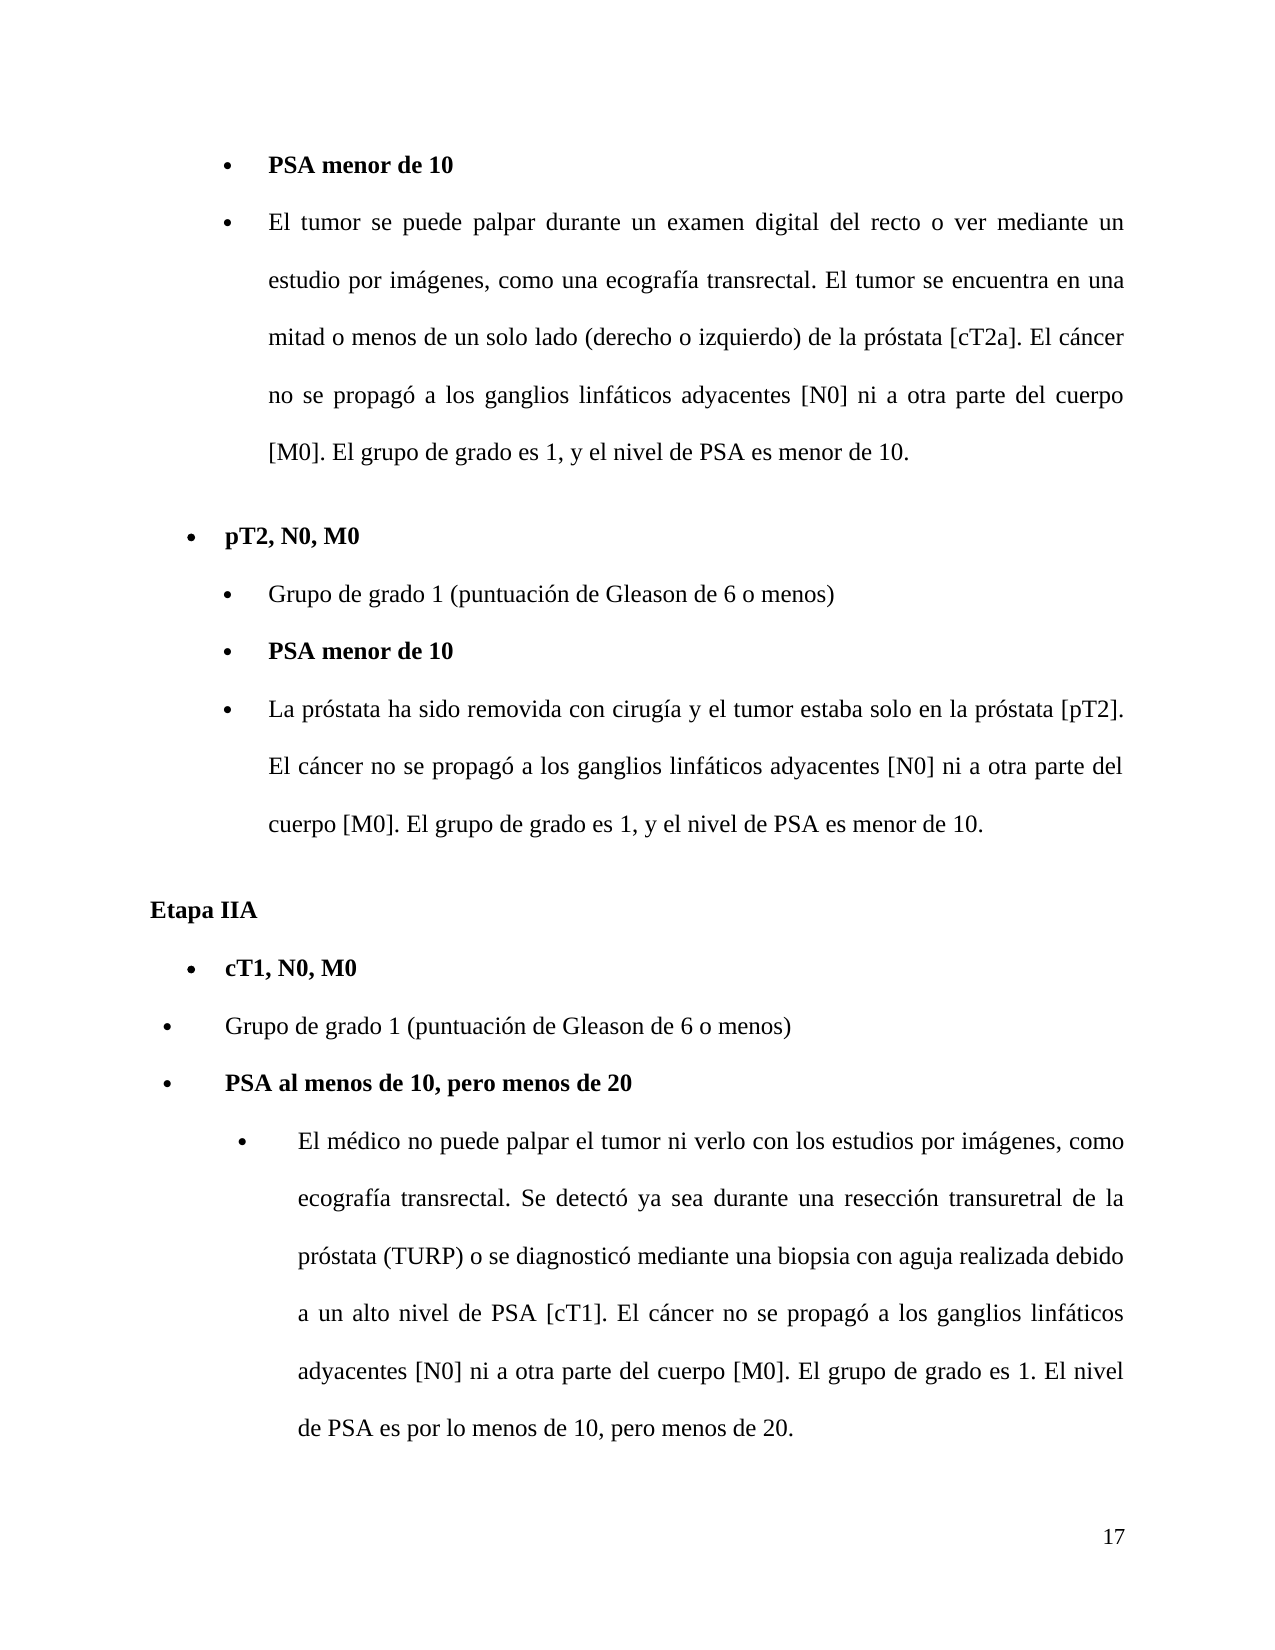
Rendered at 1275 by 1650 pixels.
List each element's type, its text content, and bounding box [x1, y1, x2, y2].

list pT2, N0, M0 [187, 521, 1125, 550]
list El médico no puede palpar el tumor ni verlo con los estudios por imágenes, como ecografía transrectal. Se detectó ya sea durante una resección transuretral de la próstata (TURP) o se diagnosticó mediante una biopsia con aguja realizada debido a un alto nivel de PSA [cT1]. El cáncer no se propagó a los ganglios linfáticos adyacentes [N0] ni a otra parte del cuerpo [M0]. El grupo de grado es 1. El nivel de PSA es por lo menos de 10, pero menos de 20. [239, 1126, 1125, 1442]
text Etapa IIA [150, 896, 1125, 924]
list PSA al menos de 10, pero menos de 20 [150, 1068, 1125, 1097]
list Grupo de grado 1 (puntuación de Gleason de 6 o menos) [224, 579, 1125, 608]
list PSA menor de 10 [224, 636, 1125, 665]
list Grupo de grado 1 (puntuación de Gleason de 6 o menos) [150, 1011, 1125, 1040]
list La próstata ha sido removida con cirugía y el tumor estaba solo en la próstata [pT2]. El cáncer no se propagó a los ganglios linfáticos adyacentes [N0] ni a otra parte del cuerpo [M0]. El grupo de grado es 1, y el nivel de PSA es menor de 10. [224, 694, 1125, 838]
list cT1, N0, M0 [187, 953, 1125, 982]
list El tumor se puede palpar durante un examen digital del recto o ver mediante un estudio por imágenes, como una ecografía transrectal. El tumor se encuentra en una mitad o menos de un solo lado (derecho o izquierdo) de la próstata [cT2a]. El cáncer no se propagó a los ganglios linfáticos adyacentes [N0] ni a otra parte del cuerpo [M0]. El grupo de grado es 1, y el nivel de PSA es menor de 10. [224, 207, 1125, 466]
list PSA menor de 10 [224, 150, 1125, 179]
